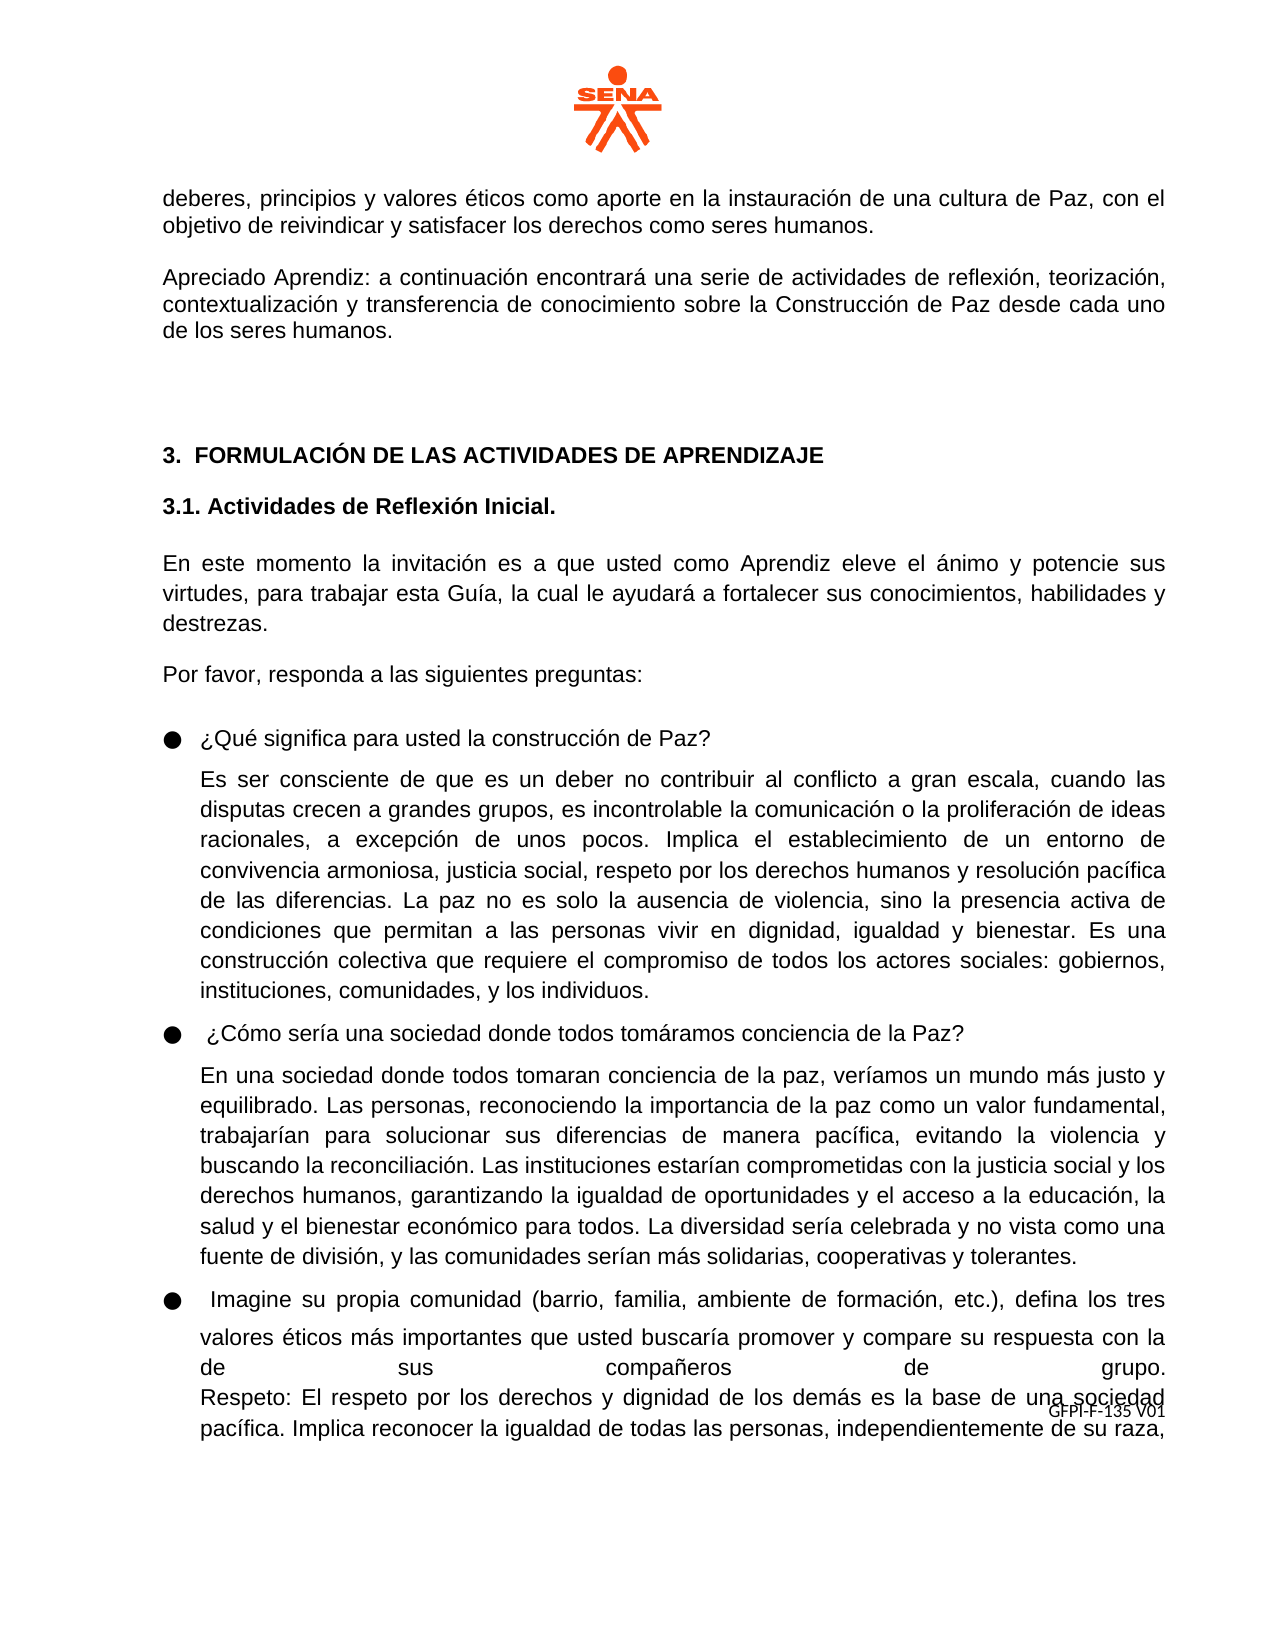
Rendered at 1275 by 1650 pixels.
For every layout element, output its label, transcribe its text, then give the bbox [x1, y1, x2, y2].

list ¿Qué significa para usted la construcción de Paz? [162, 712, 1167, 759]
text 3. FORMULACIÓN DE LAS ACTIVIDADES DE APRENDIZAJE [162, 442, 1167, 468]
text En una sociedad donde todos tomaran conciencia de la paz, veríamos un mundo más justo y equilibrado. Las personas, reconociendo la importancia de la paz como un valor fundamental, trabajarían para solucionar sus diferencias de manera pacífica, evitando la violencia y buscando la reconciliación. Las instituciones estarían comprometidas con la justicia social y los derechos humanos, garantizando la igualdad de oportunidades y el acceso a la educación, la salud y el bienestar económico para todos. La diversidad sería celebrada y no vista como una fuente de división, y las comunidades serían más solidarias, cooperativas y tolerantes. [200, 1062, 1167, 1269]
text En este momento la invitación es a que usted como Aprendiz eleve el ánimo y potencie sus virtudes, para trabajar esta Guía, la cual le ayudará a fortalecer sus conocimientos, habilidades y destrezas. [162, 549, 1167, 636]
list ¿Cómo sería una sociedad donde todos tomáramos conciencia de la Paz? [162, 1008, 1167, 1055]
text Es ser consciente de que es un deber no contribuir al conflicto a gran escala, cuando las disputas crecen a grandes grupos, es incontrolable la comunicación o la proliferación de ideas racionales, a excepción de unos pocos. Implica el establecimiento de un entorno de convivencia armoniosa, justicia social, respeto por los derechos humanos y resolución pacífica de las diferencias. La paz no es solo la ausencia de violencia, sino la presencia activa de condiciones que permitan a las personas vivir en dignidad, igualdad y bienestar. Es una construcción colectiva que requiere el compromiso de todos los actores sociales: gobiernos, instituciones, comunidades, y los individuos. [200, 766, 1167, 1004]
text Apreciado Aprendiz: a continuación encontrará una serie de actividades de reflexión, teorización, contextualización y transferencia de conocimiento sobre la Construcción de Paz desde cada uno de los seres humanos. [162, 264, 1167, 343]
text Por favor, responda a las siguientes preguntas: [162, 661, 1167, 687]
text 3.1. Actividades de Reflexión Inicial. [162, 493, 1167, 519]
picture [564, 62, 668, 157]
